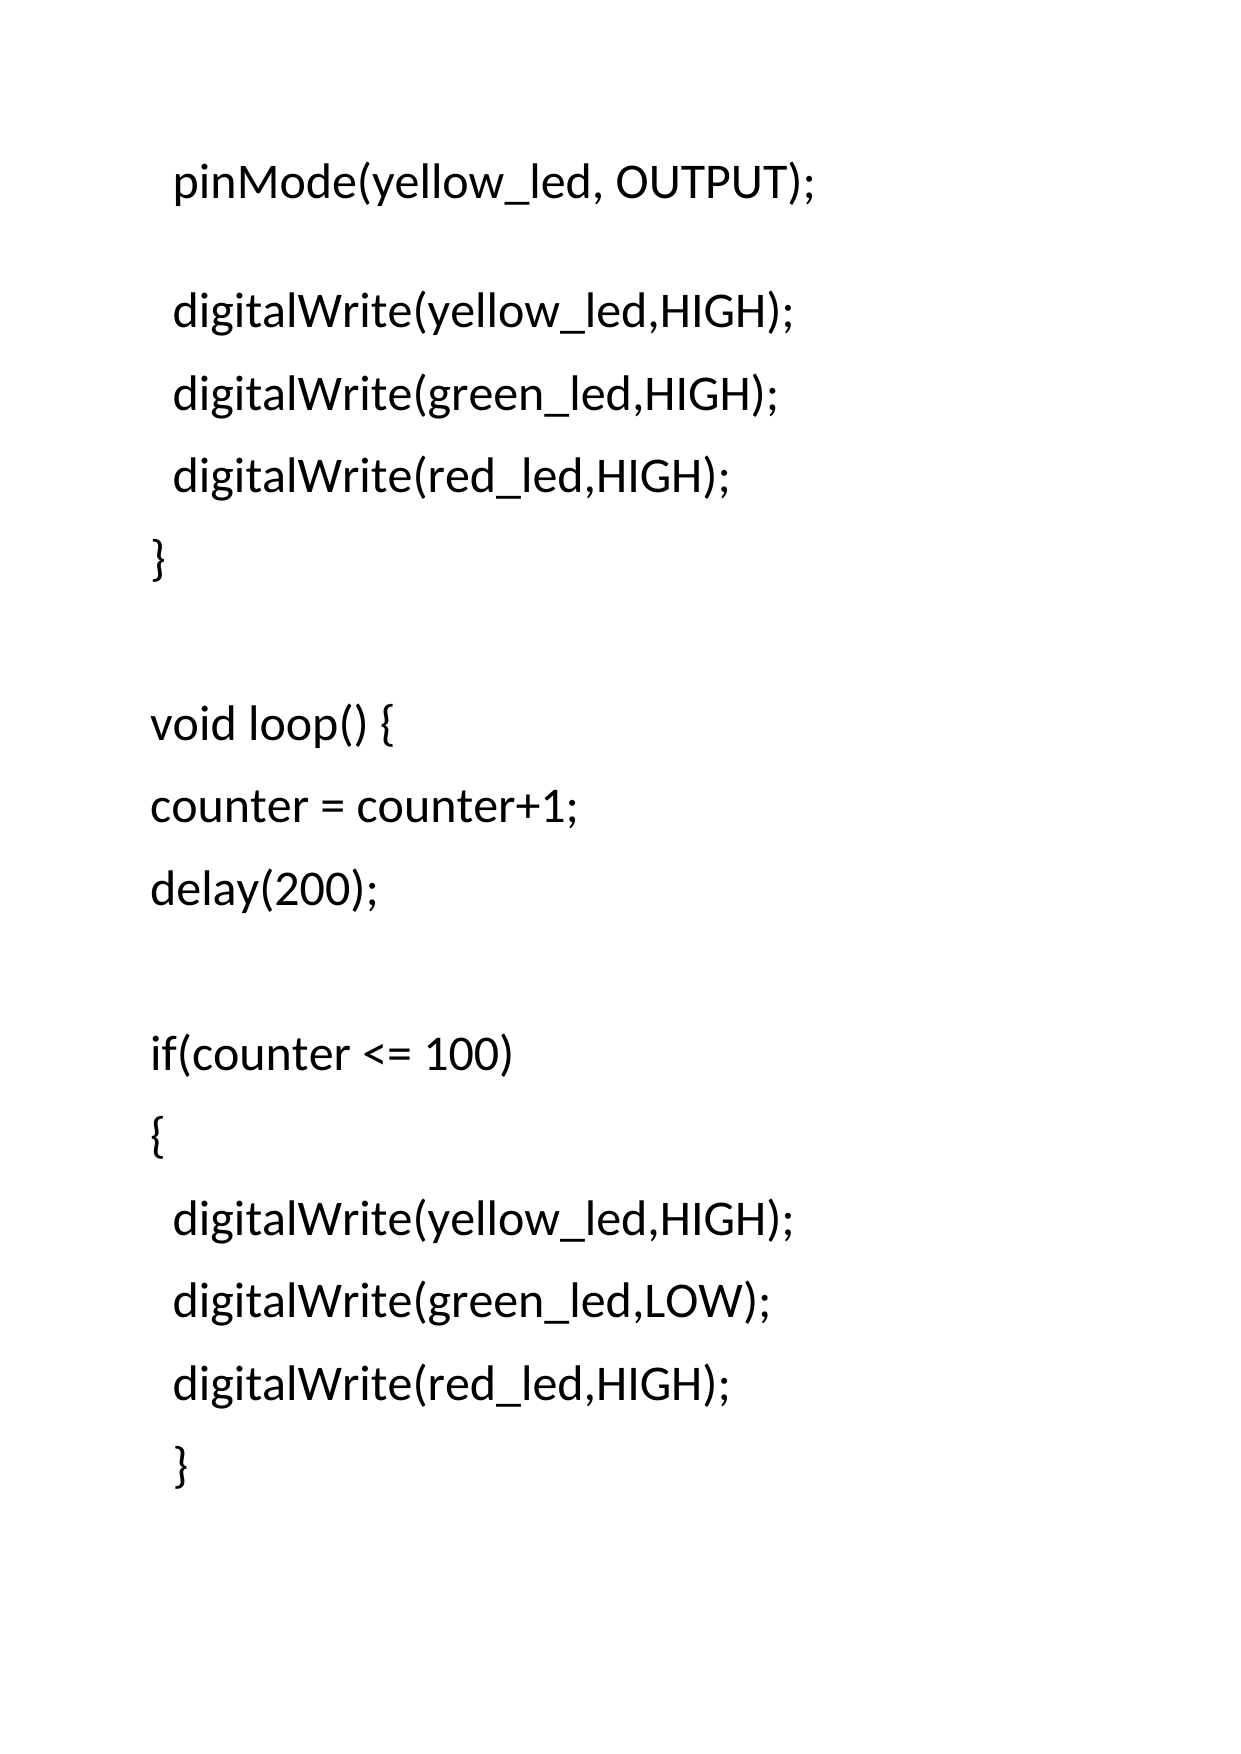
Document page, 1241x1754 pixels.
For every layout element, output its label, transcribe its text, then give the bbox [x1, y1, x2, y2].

text pinMode(yellow_led, OUTPUT); [150, 150, 1090, 211]
text digitalWrite(yellow_led,HIGH); [150, 279, 1090, 340]
text digitalWrite(green_led,HIGH); [150, 362, 1090, 423]
text { [150, 1104, 1090, 1165]
text } [150, 527, 1090, 588]
text if(counter <= 100) [150, 1022, 1090, 1083]
text digitalWrite(green_led,LOW); [150, 1269, 1090, 1330]
text } [150, 1434, 1090, 1495]
text void loop() { [150, 692, 1090, 753]
text digitalWrite(red_led,HIGH); [150, 1352, 1090, 1413]
text delay(200); [150, 857, 1090, 918]
text digitalWrite(yellow_led,HIGH); [150, 1187, 1090, 1248]
text digitalWrite(red_led,HIGH); [150, 444, 1090, 505]
text counter = counter+1; [150, 774, 1090, 835]
